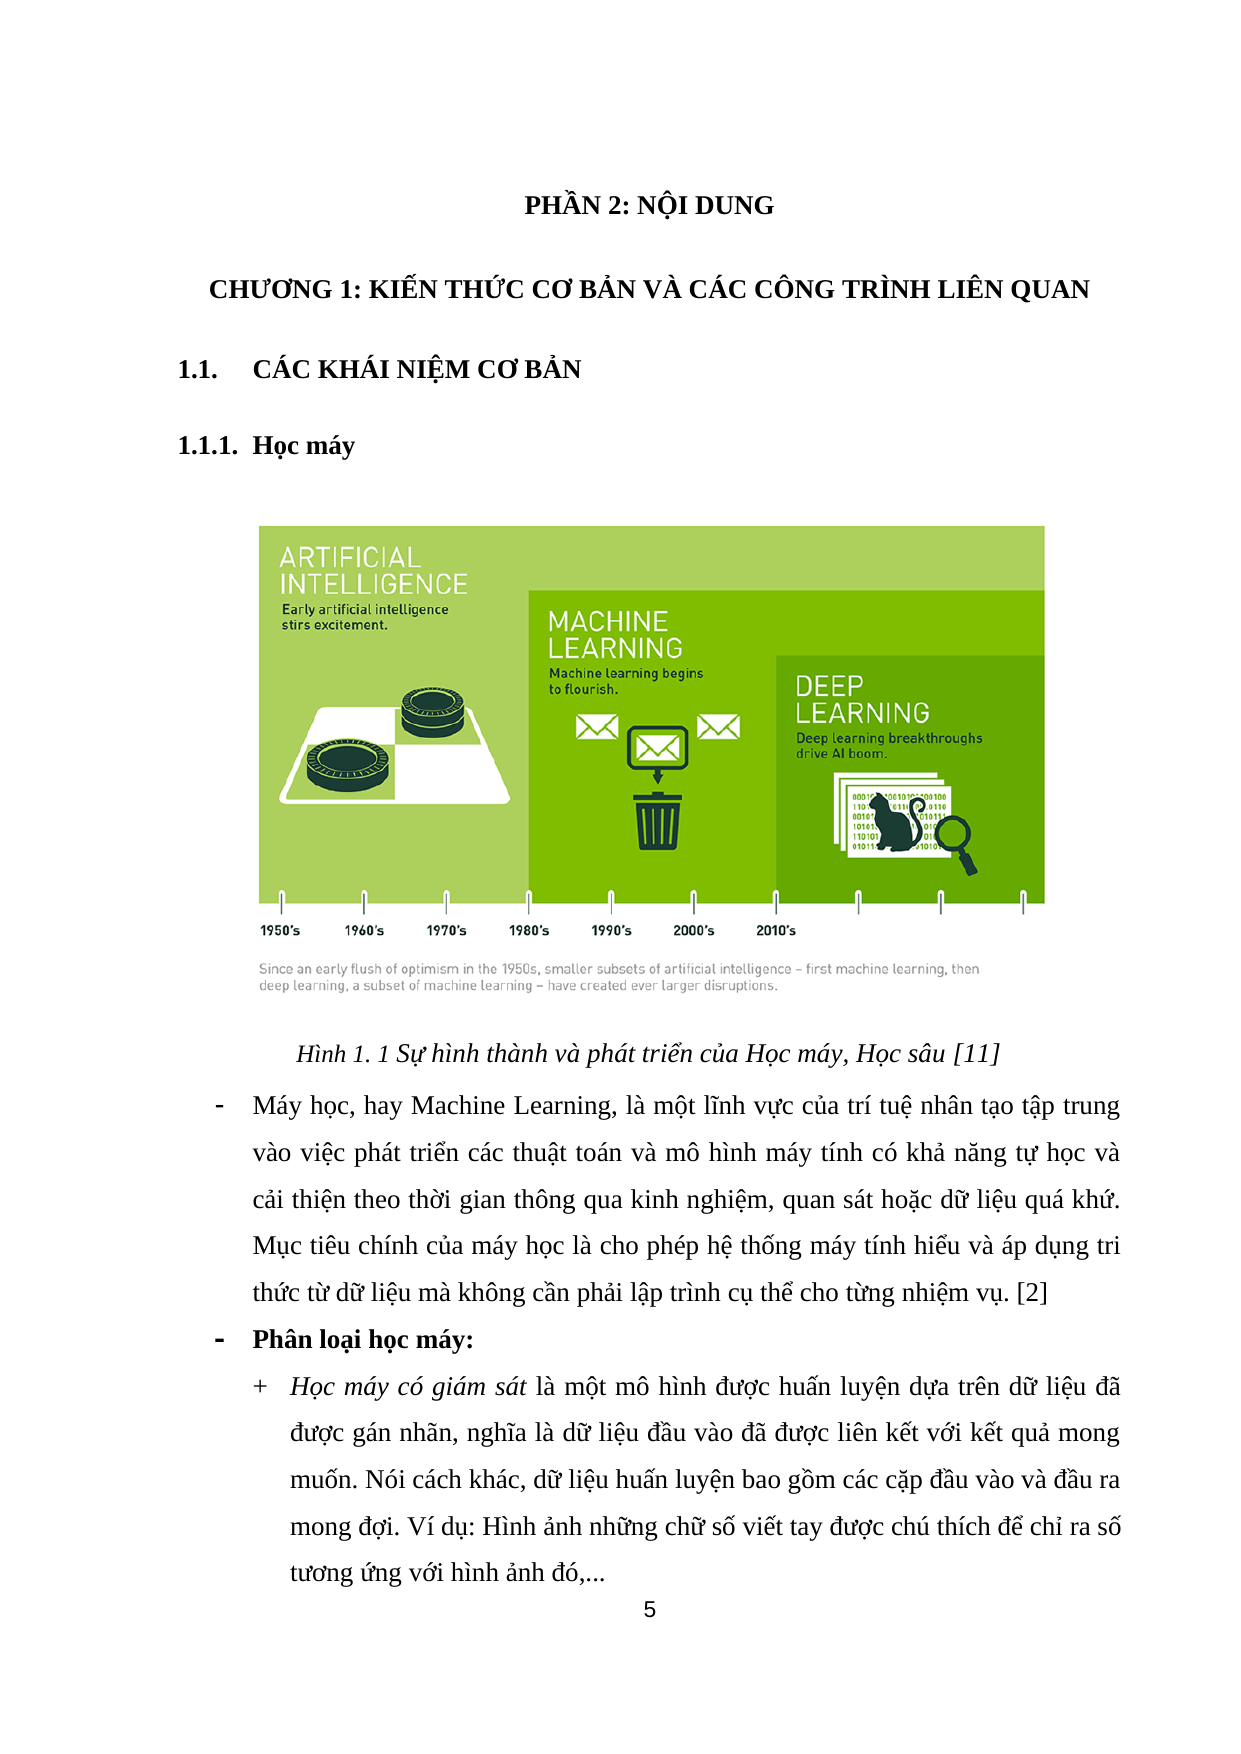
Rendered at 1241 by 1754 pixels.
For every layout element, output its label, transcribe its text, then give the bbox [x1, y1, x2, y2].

list Phân loại học máy: [215, 1323, 1122, 1354]
subtitle CÁC KHÁI NIỆM CƠ BẢN [177, 353, 1122, 385]
subtitle PHẦN 2: NỘI DUNG [177, 189, 1122, 221]
list Máy học, hay Machine Learning, là một lĩnh vực của trí tuệ nhân tạo tập trung vào việc phát triển các thuật toán và mô hình máy tính có khả năng tự học và cải thiện theo thời gian thông qua kinh nghiệm, quan sát hoặc dữ liệu quá khứ. Mục tiêu chính của máy học là cho phép hệ thống máy tính hiểu và áp dụng tri thức từ dữ liệu mà không cần phải lập trình cụ thể cho từng nhiệm vụ. [2] [215, 1089, 1122, 1307]
text Hình 1. 1 Sự hình thành và phát triển của Học máy, Học sâu [11] [177, 1037, 1122, 1068]
subtitle CHƯƠNG 1: KIẾN THỨC CƠ BẢN VÀ CÁC CÔNG TRÌNH LIÊN QUAN [177, 273, 1122, 305]
subtitle Học máy [177, 429, 1122, 461]
list Học máy có giám sát là một mô hình được huấn luyện dựa trên dữ liệu đã được gán nhãn, nghĩa là dữ liệu đầu vào đã được liên kết với kết quả mong muốn. Nói cách khác, dữ liệu huấn luyện bao gồm các cặp đầu vào và đầu ra mong đợi. Ví dụ: Hình ảnh những chữ số viết tay được chú thích để chỉ ra số tương ứng với hình ảnh đó,... [252, 1369, 1122, 1587]
picture [224, 484, 1075, 1025]
